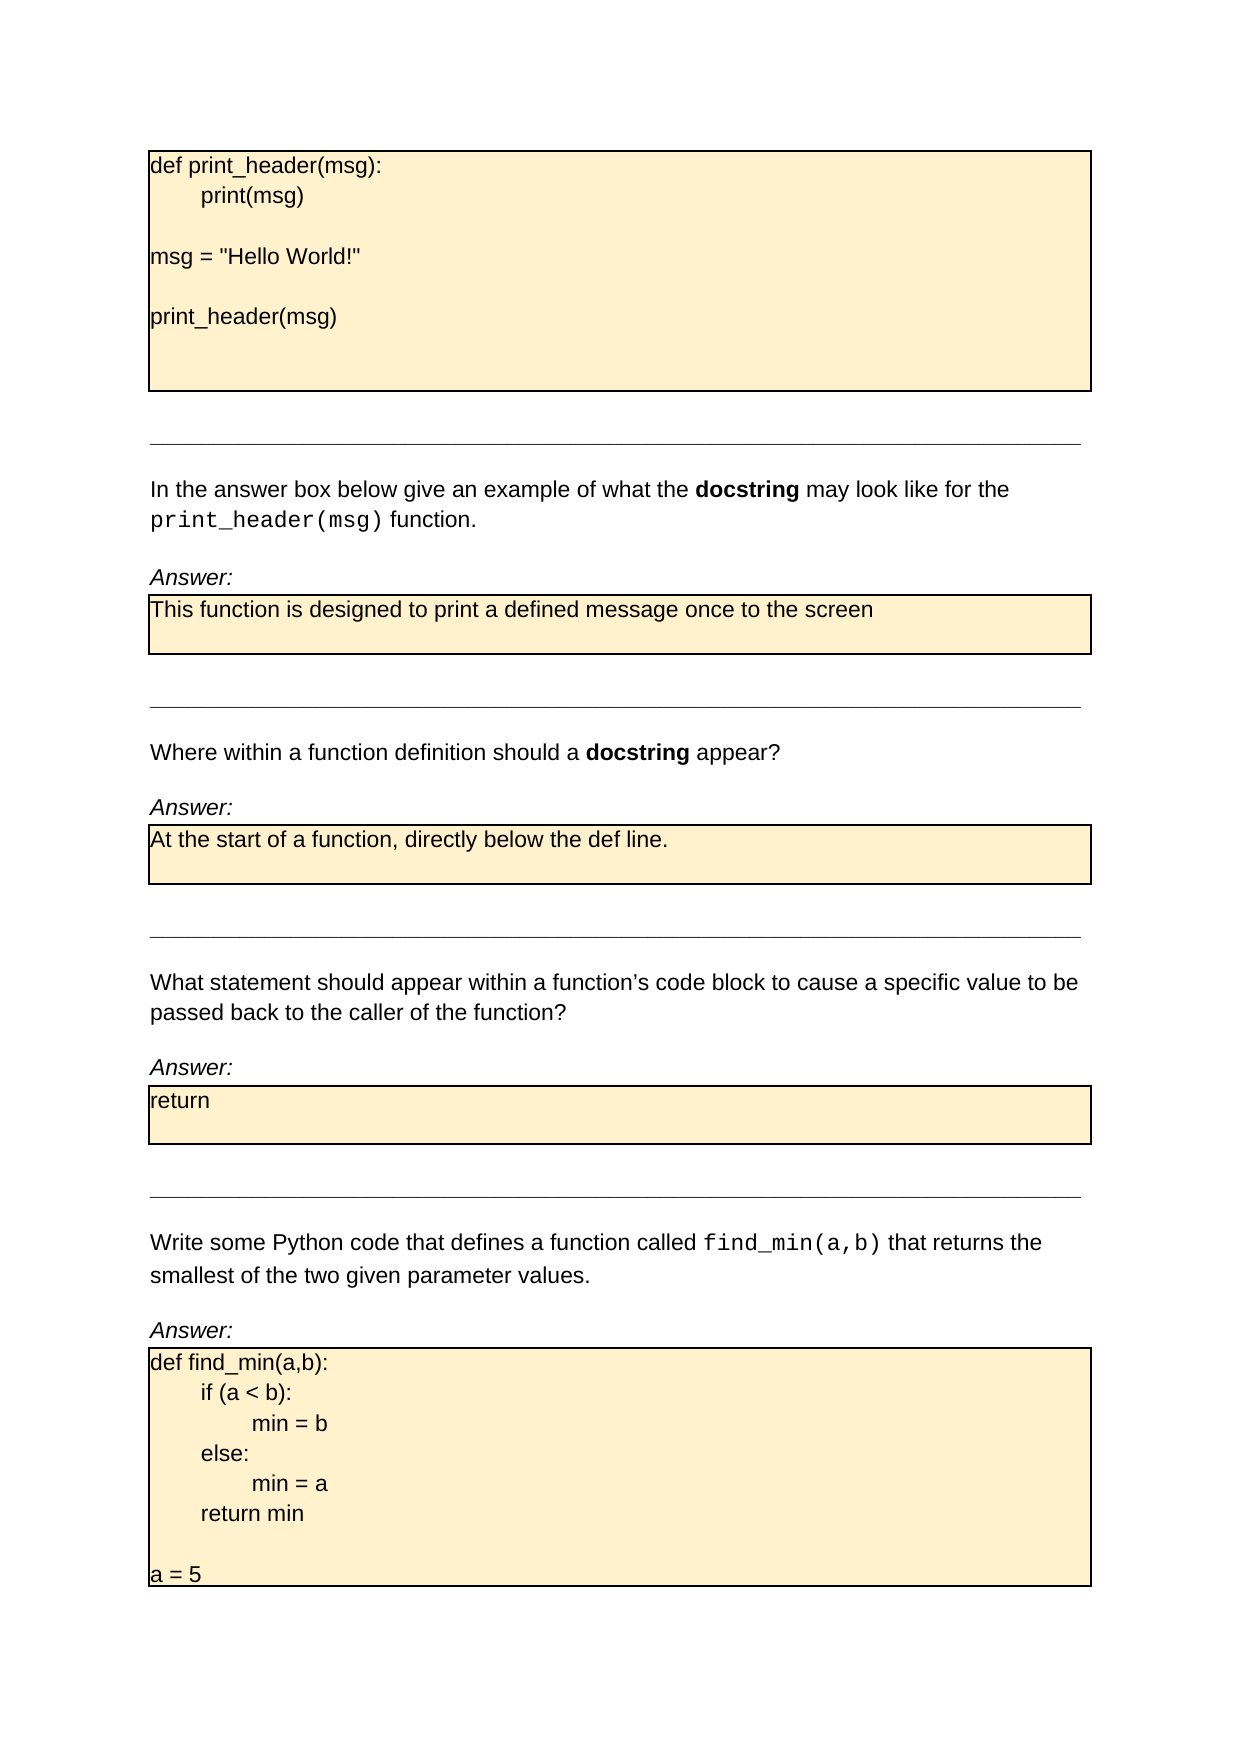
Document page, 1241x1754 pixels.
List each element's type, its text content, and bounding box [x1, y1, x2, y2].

text Answer: [150, 794, 1090, 820]
text min = b [150, 1407, 1090, 1436]
text msg = "Hello World!" [150, 241, 1090, 269]
text return [150, 1087, 1090, 1113]
text else: [150, 1438, 1090, 1466]
text In the answer box below give an example of what the docstring may look like for the print_header(msg) function. [150, 476, 1090, 534]
text return min [150, 1498, 1090, 1526]
text Where within a function definition should a docstring appear? [150, 739, 1090, 765]
text Answer: [150, 1054, 1090, 1081]
text What statement should appear within a function’s code block to cause a specific value to be passed back to the caller of the function? [150, 969, 1090, 1026]
text print_header(msg) [150, 301, 1090, 329]
text _________________________________________________________________________ [150, 683, 1090, 710]
text print(msg) [150, 180, 1090, 209]
text def find_min(a,b): [150, 1349, 1090, 1375]
text Answer: [150, 564, 1090, 590]
text if (a < b): [150, 1377, 1090, 1406]
text _________________________________________________________________________ [150, 914, 1090, 940]
text This function is designed to print a defined message once to the screen [150, 596, 1090, 622]
text Write some Python code that defines a function called find_min(a,b) that returns the smallest of the two given parameter values. [150, 1229, 1090, 1288]
text Answer: [150, 1317, 1090, 1343]
text def print_header(msg): [150, 152, 1090, 178]
text a = 5 [150, 1558, 1090, 1585]
text At the start of a function, directly below the def line. [150, 826, 1090, 853]
text _________________________________________________________________________ [150, 421, 1090, 447]
text _________________________________________________________________________ [150, 1174, 1090, 1201]
text min = a [150, 1468, 1090, 1496]
